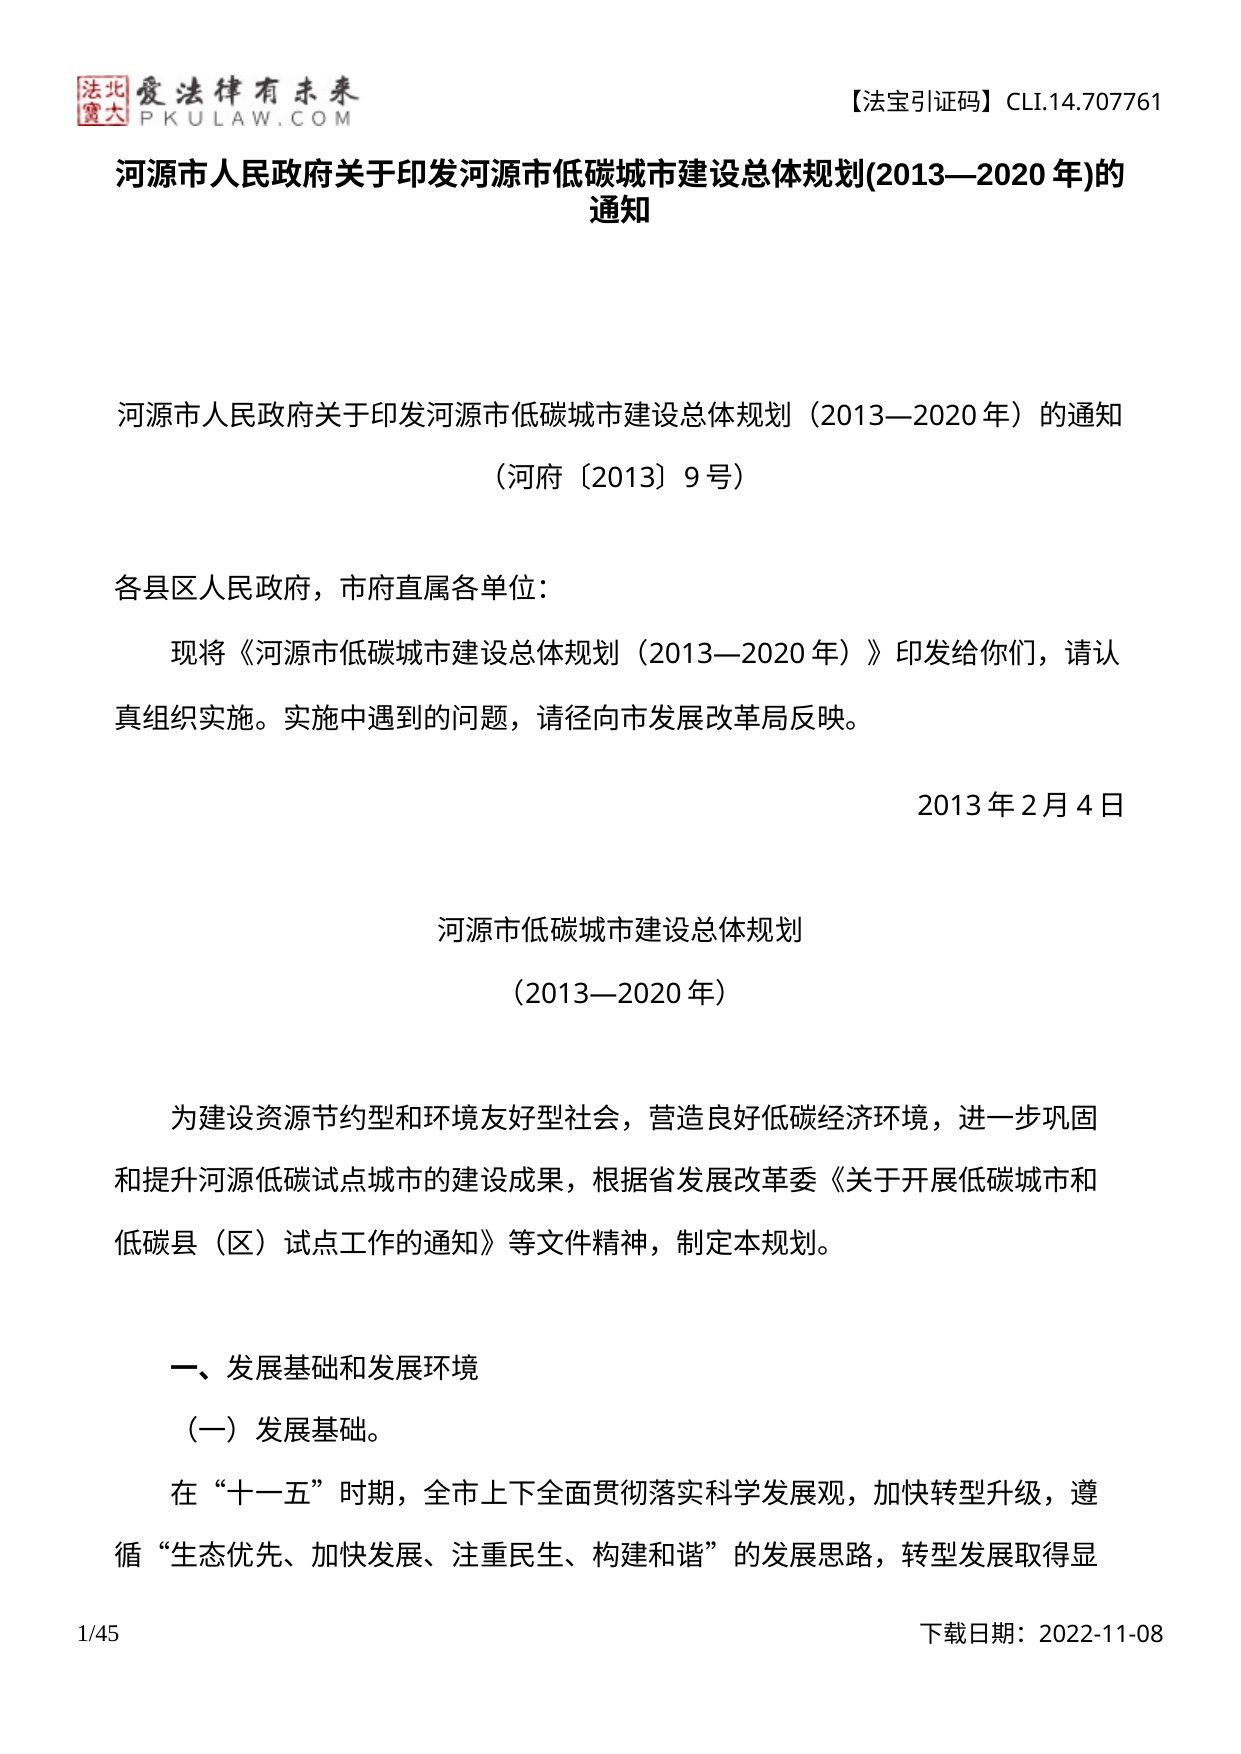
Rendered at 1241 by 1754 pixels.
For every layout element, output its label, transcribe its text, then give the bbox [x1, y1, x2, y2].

text 2013年2月4日 [114, 761, 1126, 824]
picture [76, 75, 361, 126]
text 河源市人民政府关于印发河源市低碳城市建设总体规划（2013—2020年）的通知 （河府〔2013〕9号） [114, 308, 1126, 496]
text 河源市低碳城市建设总体规划 （2013—2020年） [114, 886, 1126, 1011]
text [114, 1011, 1126, 1574]
title 河源市人民政府关于印发河源市低碳城市建设总体规划(2013—2020年)的通知 [114, 156, 1126, 228]
text 各县区人民政府，市府直属各单位： 现将《河源市低碳城市建设总体规划（2013—2020年）》印发给你们，请认真组织实施。实施中遇到的问题，请径向市发展改革局反映。 [114, 512, 1126, 737]
